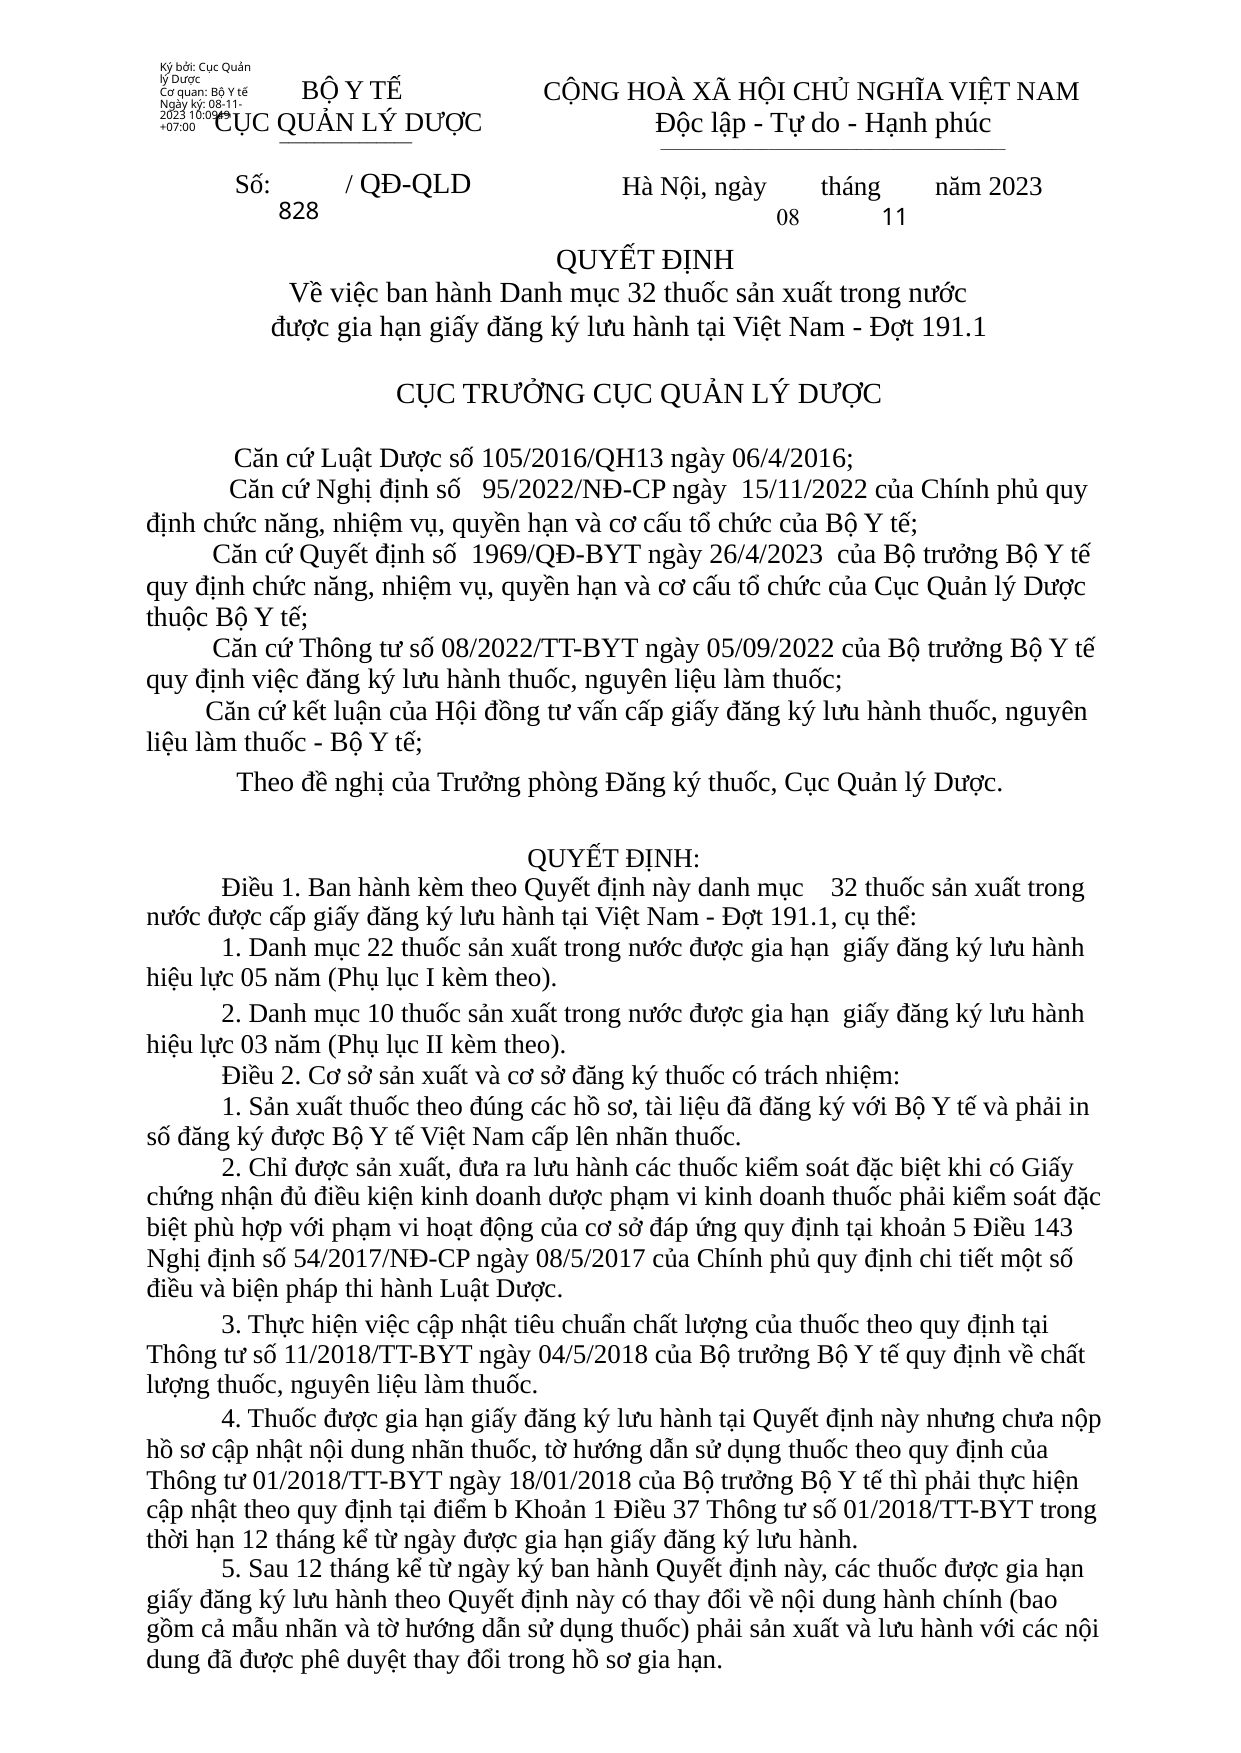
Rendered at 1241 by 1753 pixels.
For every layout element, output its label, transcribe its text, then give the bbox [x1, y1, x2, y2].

text QUYẾT ĐỊNH: [527, 843, 1240, 873]
text định chức năng, nhiệm vụ, quyền hạn và cơ cấu tổ chức của Bộ Y tế; [146, 508, 1240, 539]
text 2023 10:09: [159, 109, 214, 122]
text 4. Thuốc được gia hạn giấy đăng ký lưu hành tại Quyết định này nhưng chưa nộp [221, 1403, 1240, 1433]
text điều và biện pháp thi hành Luật Dược. [146, 1274, 1240, 1303]
text 49 [217, 109, 246, 122]
text hồ sơ cập nhật nội dung nhãn thuốc, tờ hướng dẫn sử dụng thuốc theo quy định của [146, 1433, 1240, 1464]
text Căn cứ Luật Dược số 105/2016/QH13 ngày 06/4/2016; [206, 442, 1240, 473]
text Căn cứ Quyết định số 1969/QĐ-BYT ngày 26/4/2023 của Bộ trưởng Bộ Y tế [198, 539, 1240, 570]
text nước được cấp giấy đăng ký lưu hành tại Việt Nam - Đợt 191.1, cụ thể: [146, 902, 1240, 932]
text thuộc Bộ Y tế; [146, 601, 1240, 633]
text lượng thuốc, nguyên liệu làm thuốc. [146, 1369, 1240, 1400]
text gồm cả mẫu nhãn và tờ hướng dẫn sử dụng thuốc) phải sản xuất và lưu hành với các nội [146, 1614, 1240, 1643]
text Cơ quan: Bộ Y tế [159, 86, 264, 99]
text Căn cứ Thông tư số 08/2022/TT-BYT ngày 05/09/2022 của Bộ trưởng Bộ Y tế [198, 633, 1240, 664]
text Căn cứ kết luận của Hội đồng tư vấn cấp giấy đăng ký lưu hành thuốc, nguyên [205, 695, 1240, 726]
text Số: / QĐ-QLD [234, 167, 511, 200]
text BỘ Y TẾ [301, 76, 445, 106]
text hiệu lực 03 năm (Phụ lục II kèm theo). [146, 1028, 1240, 1059]
text 08 11 [776, 202, 1162, 231]
text thời hạn 12 tháng kể từ ngày được gia hạn giấy đăng ký lưu hành. [146, 1525, 1240, 1554]
text Độc lập - Tự do - Hạnh phúc [655, 106, 1192, 139]
text 2. Danh mục 10 thuốc sản xuất trong nước được gia hạn giấy đăng ký lưu hành [221, 998, 1240, 1028]
text Theo đề nghị của Trưởng phòng Đăng ký thuốc, Cục Quản lý Dược. [230, 767, 1122, 798]
text Ký bởi: Cục Quản [159, 61, 264, 74]
text 5. Sau 12 tháng kể từ ngày ký ban hành Quyết định này, các thuốc được gia hạn [221, 1554, 1240, 1583]
text Về việc ban hành Danh mục 32 thuốc sản xuất trong nước [289, 276, 1151, 309]
text 828 [278, 200, 511, 224]
text 3. Thực hiện việc cập nhật tiêu chuẩn chất lượng của thuốc theo quy định tại [221, 1310, 1240, 1340]
text CỘNG HOÀ XÃ HỘI CHỦ NGHĨA VIỆT NAM [543, 77, 1192, 106]
text dung đã được phê duyệt thay đổi trong hồ sơ gia hạn. [146, 1643, 1240, 1675]
text 1. Sản xuất thuốc theo đúng các hồ sơ, tài liệu đã đăng ký với Bộ Y tế và phải in [221, 1091, 1240, 1122]
text Hà Nội, ngày tháng năm 2023 [622, 172, 1162, 202]
text Căn cứ Nghị định số 95/2022/NĐ-CP ngày 15/11/2022 của Chính phủ quy [229, 473, 1240, 504]
text Thông tư số 11/2018/TT-BYT ngày 04/5/2018 của Bộ trưởng Bộ Y tế quy định về chất [146, 1340, 1240, 1369]
text Nghị định số 54/2017/NĐ-CP ngày 08/5/2017 của Chính phủ quy định chi tiết một số [146, 1243, 1240, 1274]
text được gia hạn giấy đăng ký lưu hành tại Việt Nam - Đợt 191.1 [271, 309, 1151, 343]
text số đăng ký được Bộ Y tế Việt Nam cấp lên nhãn thuốc. [146, 1122, 1240, 1151]
text 2. Chỉ được sản xuất, đưa ra lưu hành các thuốc kiểm soát đặc biệt khi có Giấy [221, 1151, 1240, 1182]
text biệt phù hợp với phạm vi hoạt động của cơ sở đáp ứng quy định tại khoản 5 Điều 143 [146, 1211, 1240, 1243]
text QUYẾT ĐỊNH [556, 243, 1151, 276]
text chứng nhận đủ điều kiện kinh doanh dược phạm vi kinh doanh thuốc phải kiểm soát đặc [146, 1182, 1240, 1211]
text Thông tư 01/2018/TT-BYT ngày 18/01/2018 của Bộ trưởng Bộ Y tế thì phải thực hiện [146, 1464, 1240, 1496]
text hiệu lực 05 năm (Phụ lục I kèm theo). [146, 963, 1240, 992]
text Điều 1. Ban hành kèm theo Quyết định này danh mục 32 thuốc sản xuất trong [221, 873, 1240, 902]
text CỤC QUẢN LÝ DƯỢC [214, 108, 534, 138]
text CỤC TRƯỞNG CỤC QUẢN LÝ DƯỢC [396, 378, 979, 410]
text _______________ [279, 126, 443, 145]
text cập nhật theo quy định tại điểm b Khoản 1 Điều 37 Thông tư số 01/2018/TT-BYT trong [146, 1496, 1240, 1525]
text quy định chức năng, nhiệm vụ, quyền hạn và cơ cấu tổ chức của Cục Quản lý Dược [146, 570, 1240, 601]
text Điều 2. Cơ sở sản xuất và cơ sở đăng ký thuốc có trách nhiệm: [221, 1061, 1240, 1091]
text quy định việc đăng ký lưu hành thuốc, nguyên liệu làm thuốc; [146, 664, 1240, 695]
text 1. Danh mục 22 thuốc sản xuất trong nước được gia hạn giấy đăng ký lưu hành [221, 932, 1240, 963]
text giấy đăng ký lưu hành theo Quyết định này có thay đổi về nội dung hành chính (bao [146, 1583, 1240, 1614]
text liệu làm thuốc - Bộ Y tế; [146, 726, 1240, 758]
